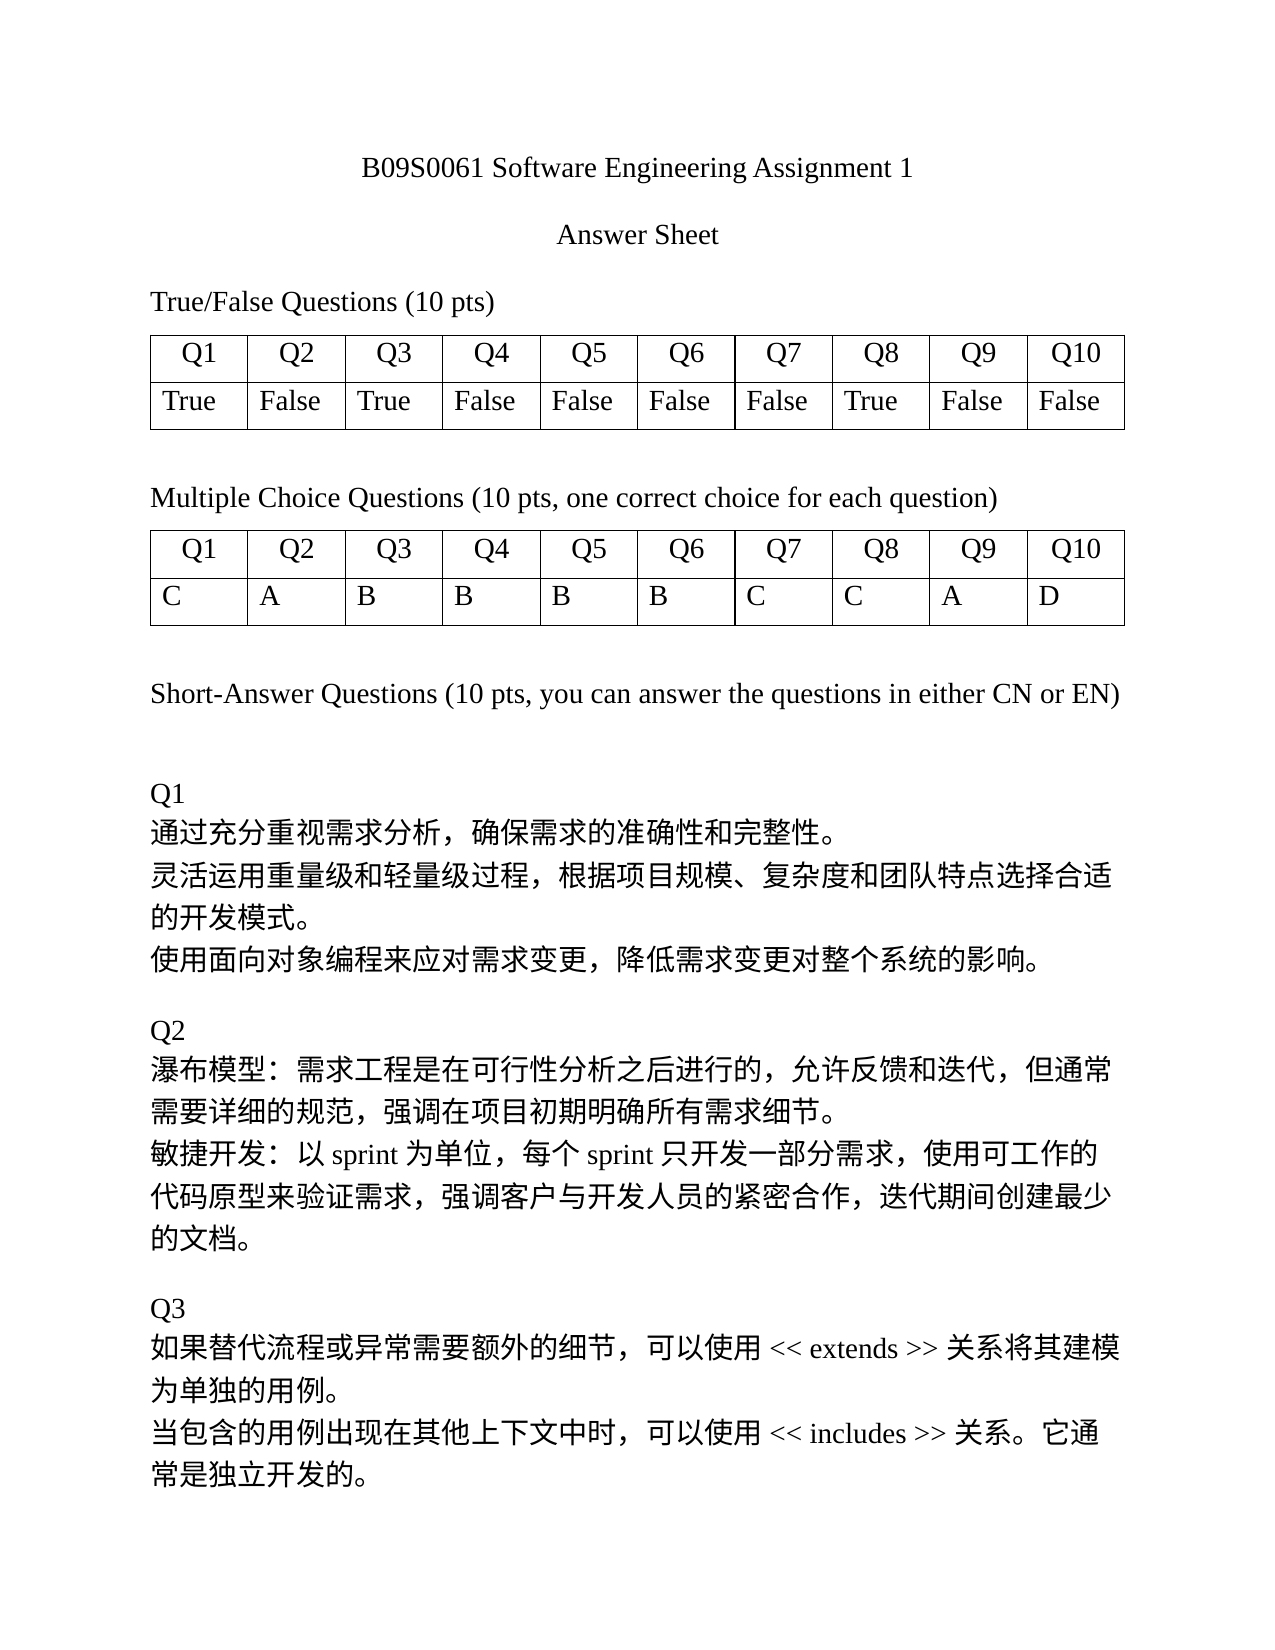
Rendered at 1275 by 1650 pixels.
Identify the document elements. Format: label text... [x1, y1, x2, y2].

text Answer Sheet [150, 217, 1125, 251]
table_header Q7 [736, 336, 832, 382]
table_header Q10 [1028, 336, 1124, 382]
text 通过充分重视需求分析，确保需求的准确性和完整性。 [150, 810, 1125, 852]
table_header Q10 [1028, 531, 1124, 577]
text Q1 [150, 776, 1125, 810]
text Q3 [150, 1291, 1125, 1325]
table_header Q6 [638, 531, 734, 577]
table_header Q1 [151, 531, 247, 577]
table_cell B [638, 579, 734, 624]
table_cell False [638, 383, 734, 429]
text True/False Questions (10 pts) [150, 284, 1125, 318]
table_cell B [541, 579, 637, 624]
text Multiple Choice Questions (10 pts, one correct choice for each question) [150, 480, 1125, 513]
table_cell C [151, 579, 247, 624]
table_cell False [736, 383, 832, 429]
text 使用面向对象编程来应对需求变更，降低需求变更对整个系统的影响。 [150, 937, 1125, 979]
table_header Q8 [833, 336, 929, 382]
table_header Q4 [443, 336, 540, 382]
text 如果替代流程或异常需要额外的细节，可以使用 << extends >> 关系将其建模为单独的用例。 [150, 1325, 1125, 1409]
table_header Q6 [638, 336, 734, 382]
text 当包含的用例出现在其他上下文中时，可以使用 << includes >> 关系。它通常是独立开发的。 [150, 1409, 1125, 1494]
table_cell A [248, 579, 345, 624]
table_cell False [443, 383, 540, 429]
table_header Q4 [443, 531, 540, 577]
table_cell D [1028, 579, 1124, 624]
table_cell True [346, 383, 442, 429]
text B09S0061 Software Engineering Assignment 1 [150, 150, 1125, 183]
table_header Q9 [930, 336, 1027, 382]
table_cell B [443, 579, 540, 624]
text 瀑布模型：需求工程是在可行性分析之后进行的，允许反馈和迭代，但通常需要详细的规范，强调在项目初期明确所有需求细节。 [150, 1046, 1125, 1131]
text 灵活运用重量级和轻量级过程，根据项目规模、复杂度和团队特点选择合适的开发模式。 [150, 852, 1125, 937]
table_cell True [833, 383, 929, 429]
table_cell B [346, 579, 442, 624]
table_header Q7 [736, 531, 832, 577]
table_cell A [930, 579, 1027, 624]
table_cell False [1028, 383, 1124, 429]
table_cell C [736, 579, 832, 624]
table_header Q2 [248, 336, 345, 382]
table_header Q8 [833, 531, 929, 577]
table_header Q3 [346, 531, 442, 577]
table_header Q2 [248, 531, 345, 577]
table_header Q9 [930, 531, 1027, 577]
table_header Q1 [151, 336, 247, 382]
text Short-Answer Questions (10 pts, you can answer the questions in either CN or EN) [150, 676, 1125, 709]
text Q2 [150, 1013, 1125, 1046]
table_header Q3 [346, 336, 442, 382]
table_header Q5 [541, 531, 637, 577]
table_header Q5 [541, 336, 637, 382]
table_cell C [833, 579, 929, 624]
table_cell False [541, 383, 637, 429]
table_cell False [930, 383, 1027, 429]
table_cell True [151, 383, 247, 429]
table_cell False [248, 383, 345, 429]
text 敏捷开发：以 sprint 为单位，每个 sprint 只开发一部分需求，使用可工作的代码原型来验证需求，强调客户与开发人员的紧密合作，迭代期间创建最少的文档。 [150, 1131, 1125, 1258]
